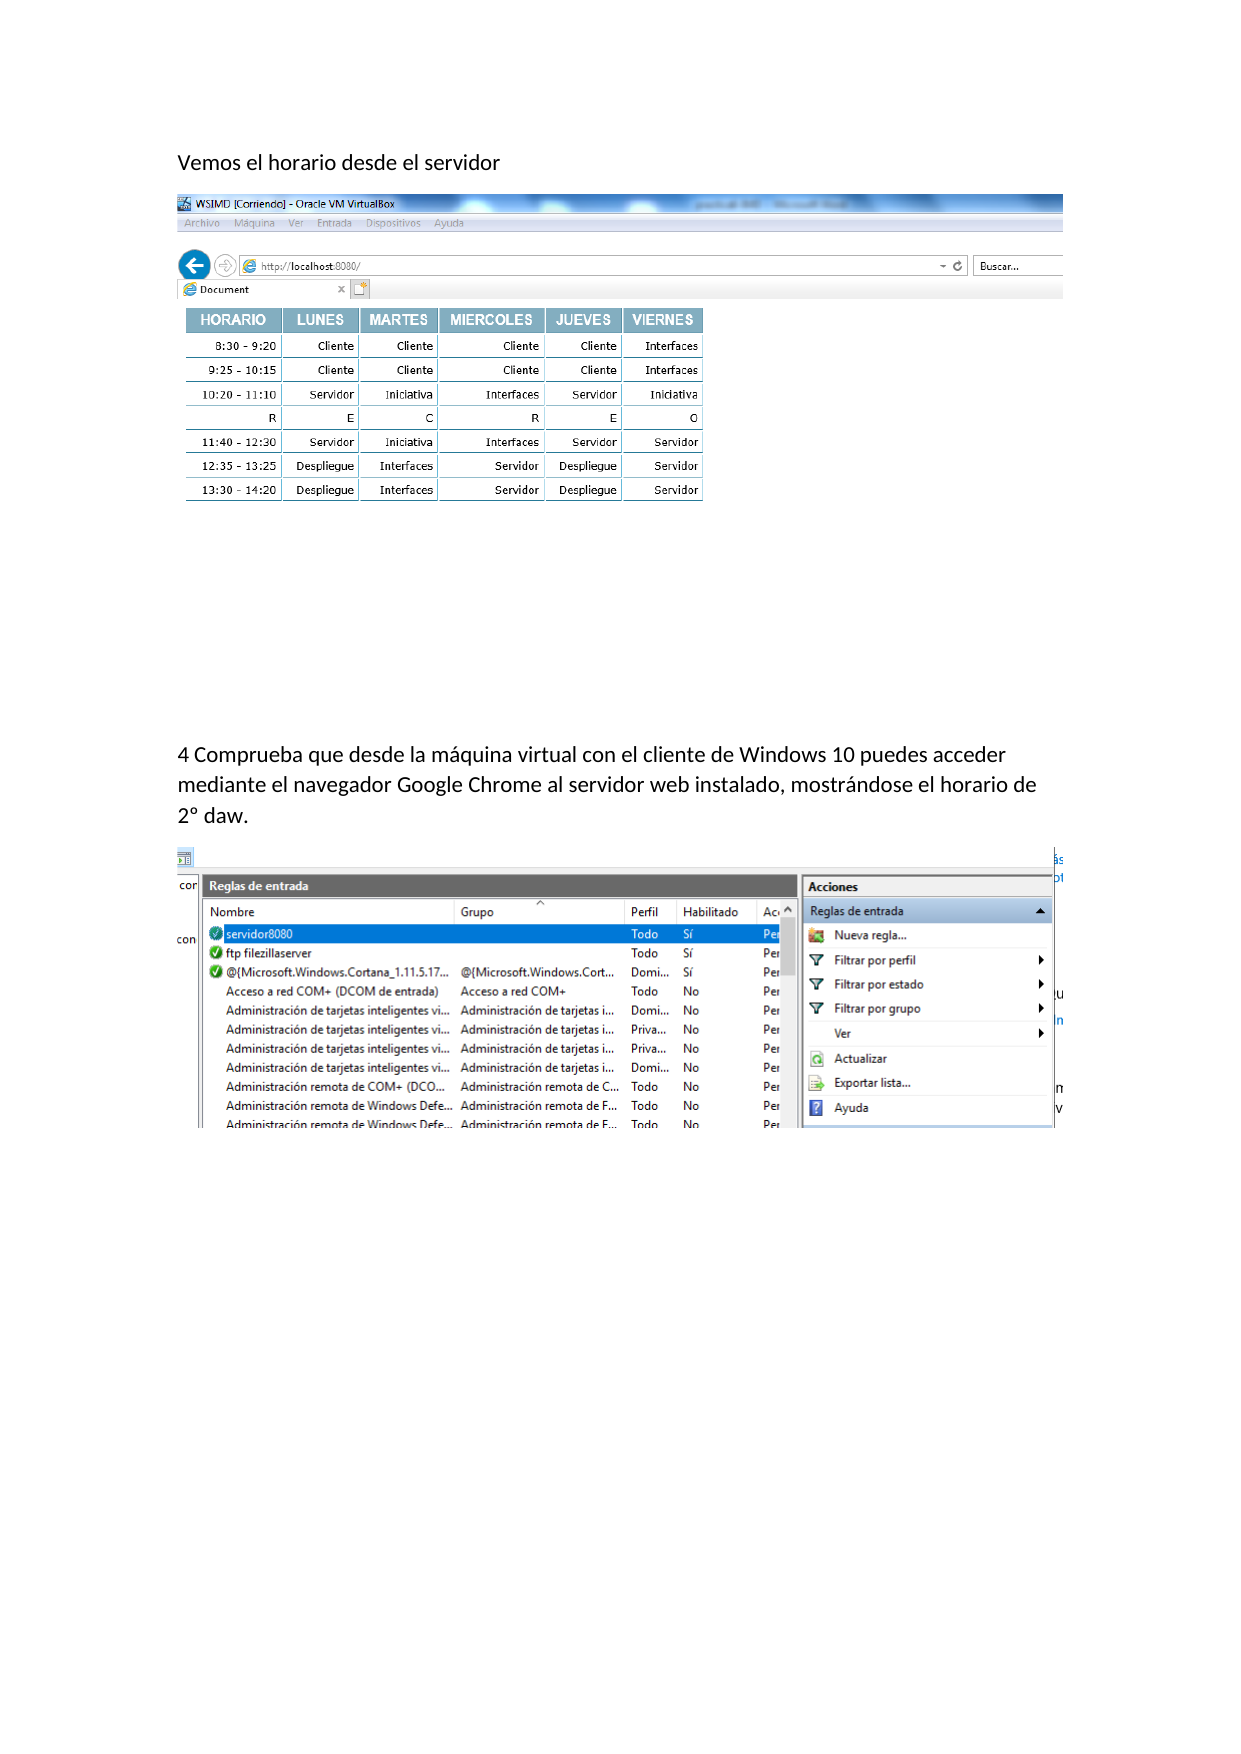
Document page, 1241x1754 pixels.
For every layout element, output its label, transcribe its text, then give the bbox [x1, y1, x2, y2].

text 4 Comprueba que desde la máquina virtual con el cliente de Windows 10 puedes acceder mediante el navegador Google Chrome al servidor web instalado, mostrándose el horario de 2º daw. [177, 740, 1063, 829]
text Vemos el horario desde el servidor [177, 148, 1063, 176]
picture [177, 847, 1063, 1128]
picture [177, 194, 1063, 722]
